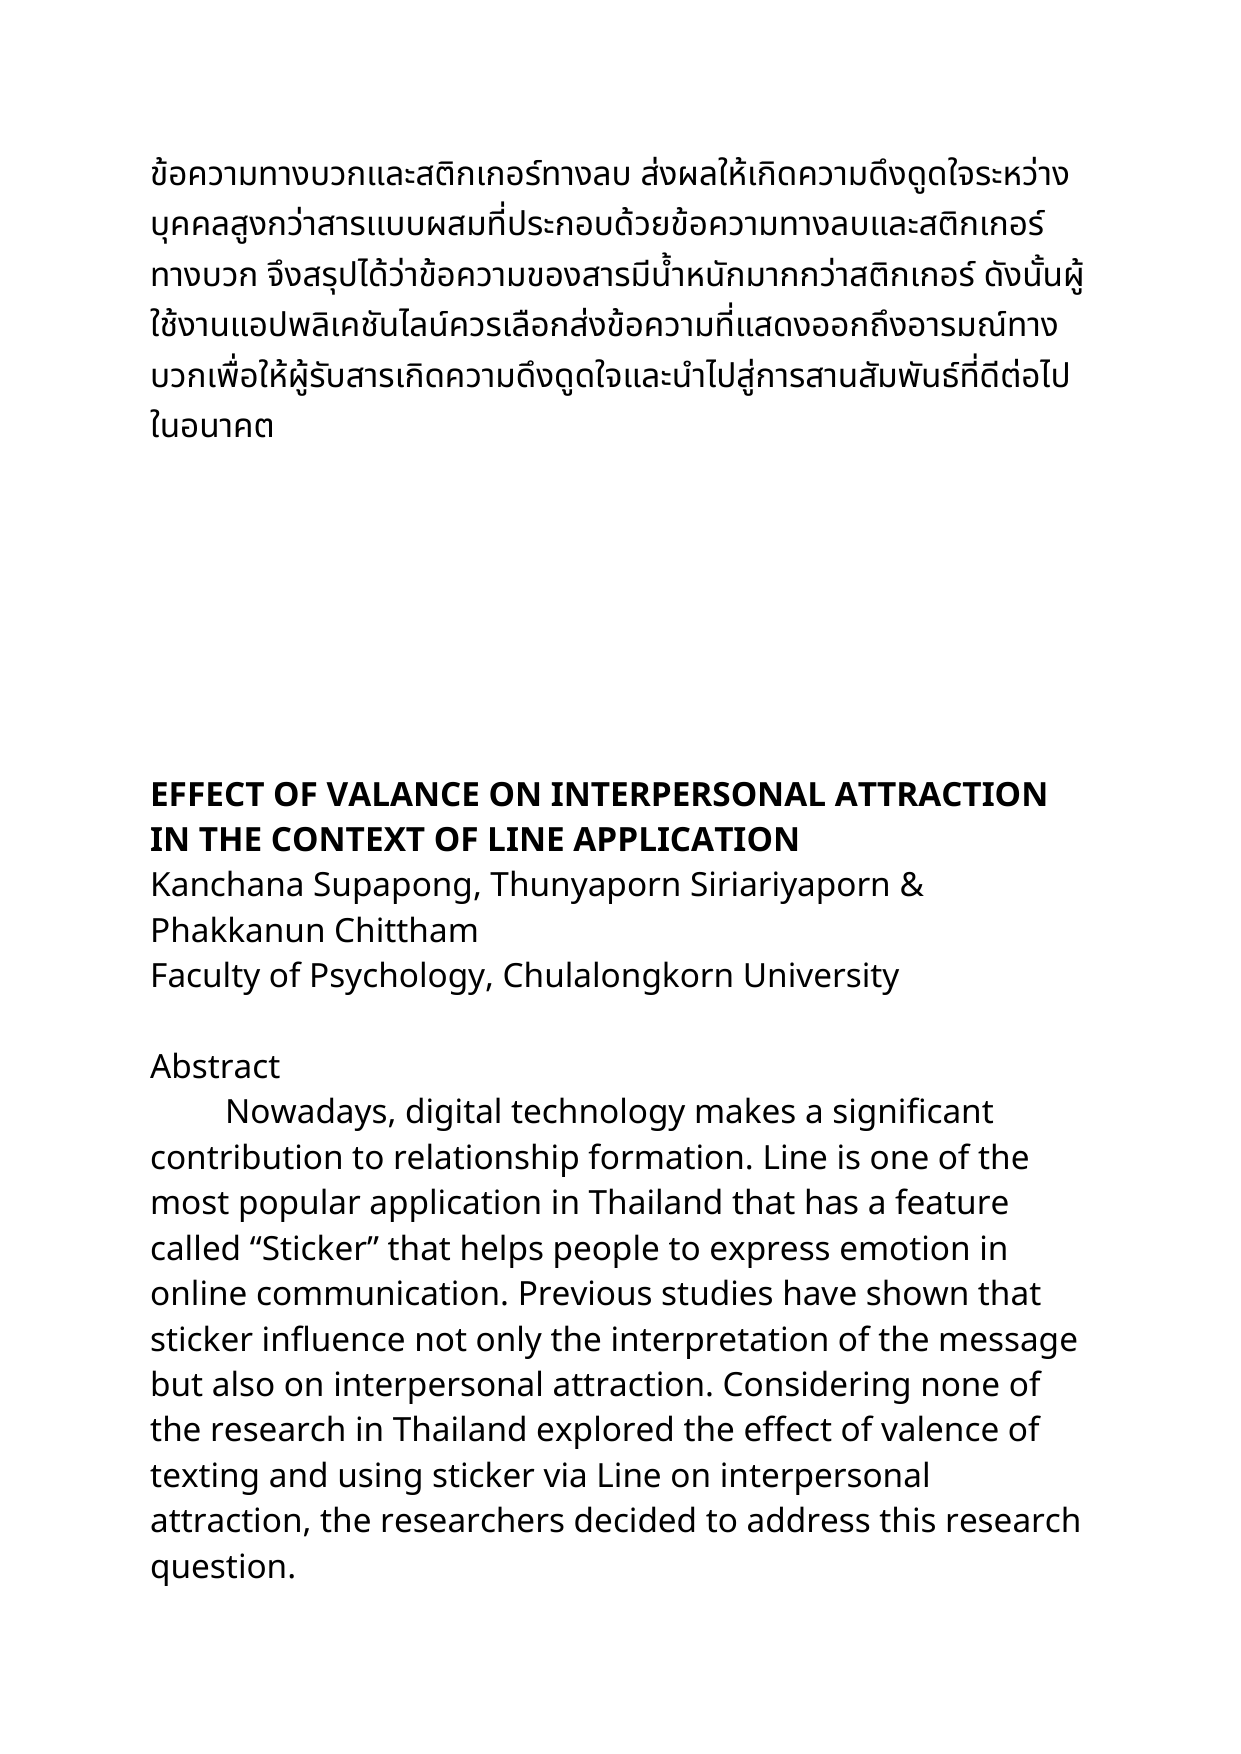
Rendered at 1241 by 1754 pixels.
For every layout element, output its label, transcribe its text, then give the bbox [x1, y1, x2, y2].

text EFFECT OF VALANCE ON INTERPERSONAL ATTRACTION IN THE CONTEXT OF LINE APPLICATION [800, 770, 1090, 861]
text Nowadays, digital technology makes a significant contribution to relationship formation. Line is one of the most popular application in Thailand that has a feature called “Sticker” that helps people to express emotion in online communication. Previous studies have shown that sticker influence not only the interpretation of the message but also on interpersonal attraction. Considering none of the research in Thailand explored the effect of valence of texting and using sticker via Line on interpersonal attraction, the researchers decided to address this research question. [150, 1088, 1090, 1588]
text Abstract [150, 1043, 1090, 1088]
text Kanchana Supapong, Thunyaporn Siriariyaporn & Phakkanun Chittham [150, 861, 1090, 952]
text Faculty of Psychology, Chulalongkorn University [150, 952, 1090, 997]
